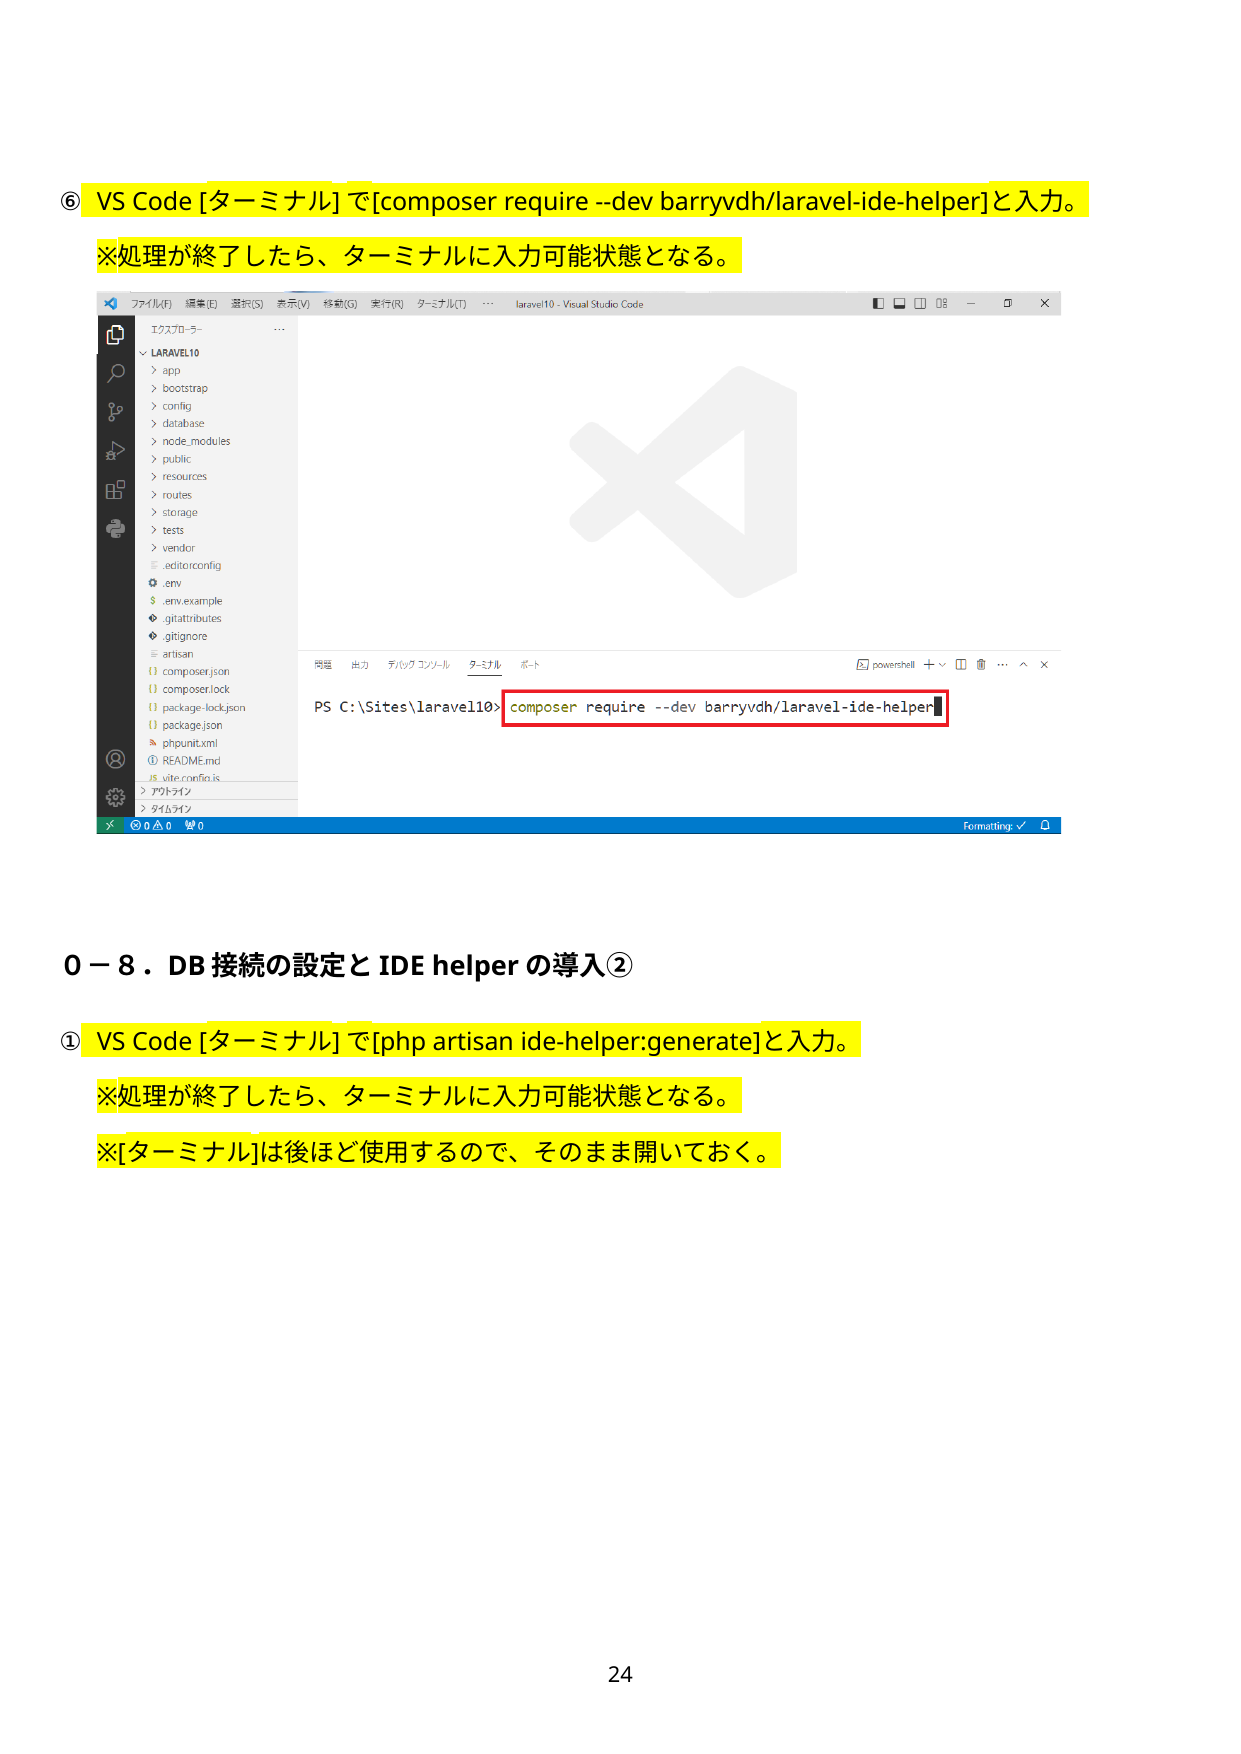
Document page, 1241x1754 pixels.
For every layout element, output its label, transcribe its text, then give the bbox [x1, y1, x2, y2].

text ※[ターミナル]は後ほど使用するので、そのまま開いておく。 [97, 1132, 1181, 1169]
list VS Code [ターミナル] で[php artisan ide-helper:generate]と入力。 [59, 1020, 1181, 1058]
text ０－８．DB接続の設定とIDE helperの導入② [59, 926, 1181, 1001]
picture [96, 291, 1062, 834]
text ※処理が終了したら、ターミナルに入力可能状態となる。 [97, 1076, 1181, 1113]
text ※処理が終了したら、ターミナルに入力可能状態となる。 [97, 236, 1181, 273]
list VS Code [ターミナル] で[composer require --dev barryvdh/laravel-ide-helper]と入力。 [59, 180, 1181, 218]
